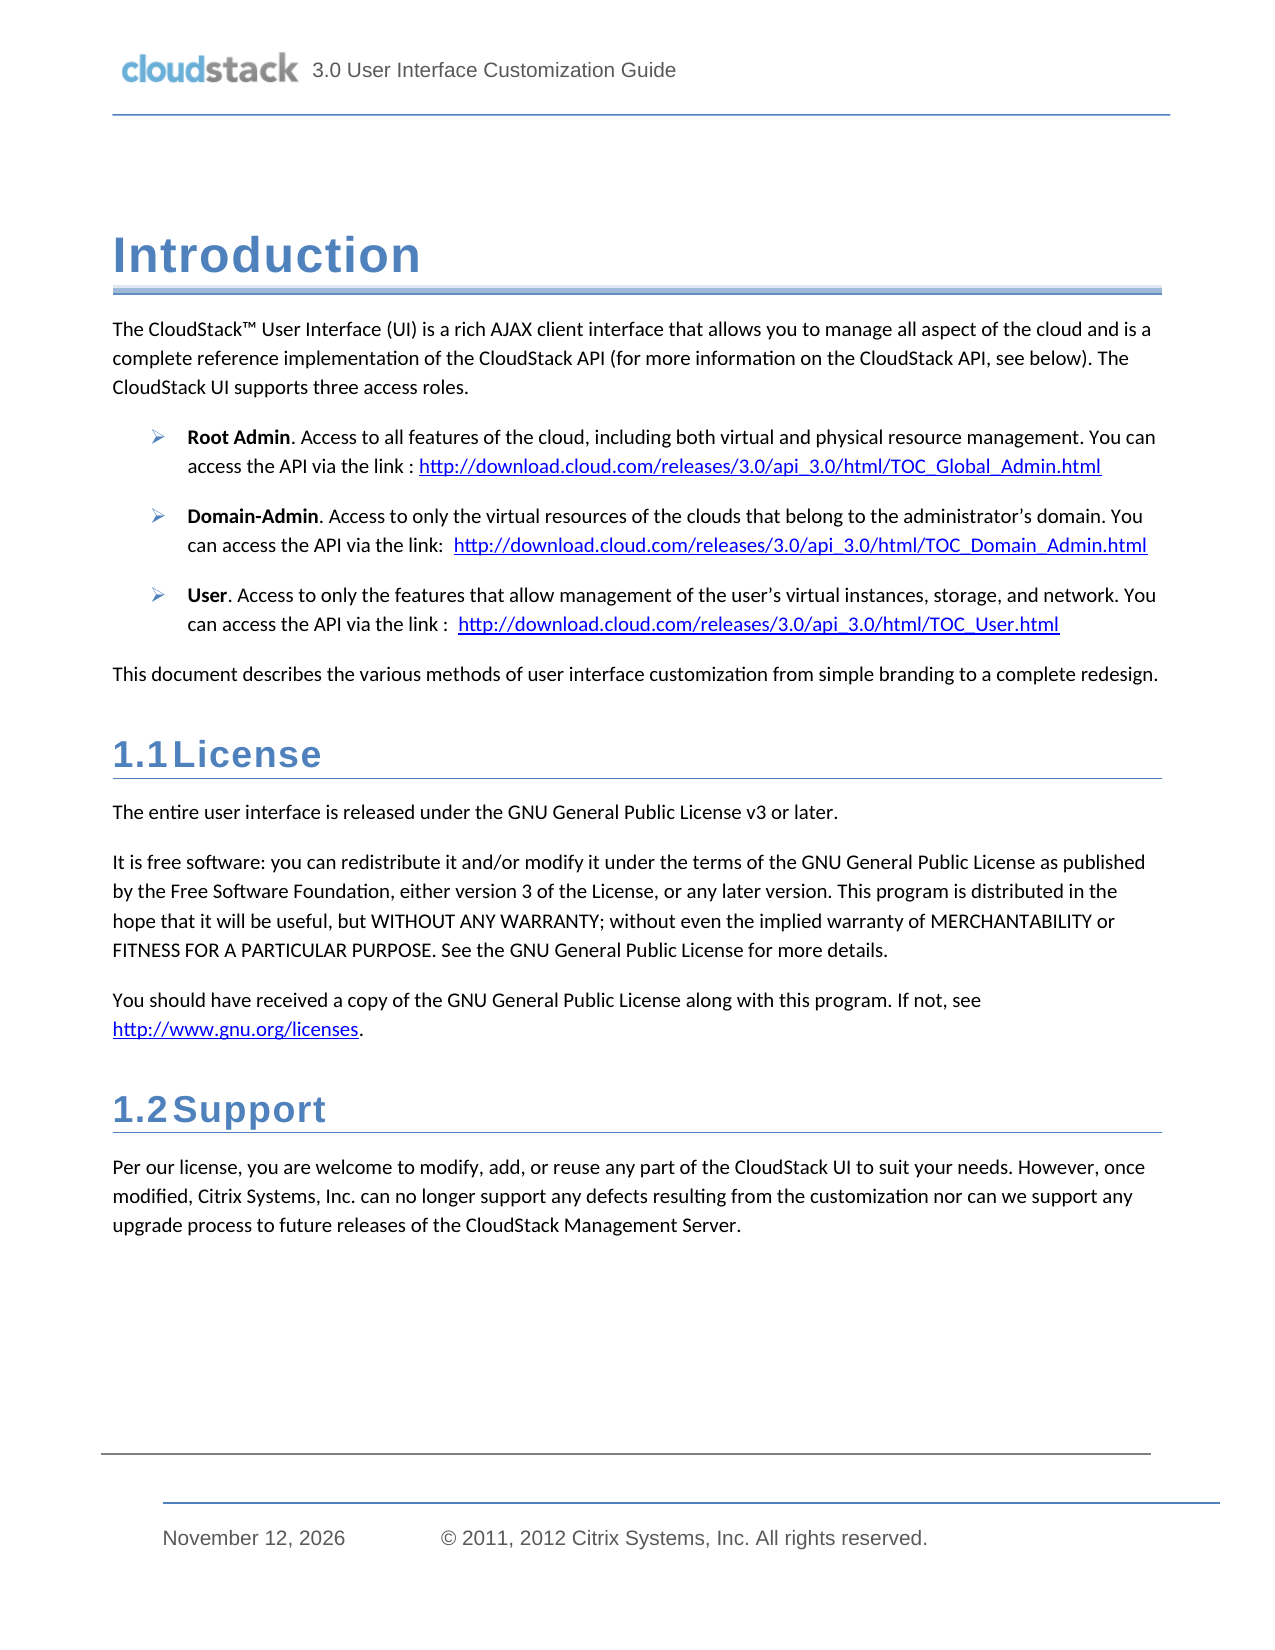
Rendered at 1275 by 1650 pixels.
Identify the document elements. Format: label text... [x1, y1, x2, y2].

text The entire user interface is released under the GNU General Public License v3 or later. [112, 799, 1162, 825]
subtitle License [112, 732, 1162, 779]
list Domain-Admin. Access to only the virtual resources of the clouds that belong to the administrator’s domain. You can access the API via the link: http://download.cloud.com/releases/3.0/api_3.0/html/TOC_Domain_Admin.html [150, 503, 1162, 558]
picture [112, 45, 312, 95]
list Root Admin. Access to all features of the cloud, including both virtual and physical resource management. You can access the API via the link : http://download.cloud.com/releases/3.0/api_3.0/html/TOC_Global_Admin.html [150, 424, 1162, 479]
text This document describes the various methods of user interface customization from simple branding to a complete redesign. [112, 662, 1162, 687]
text It is free software: you can redistribute it and/or modify it under the terms of the GNU General Public License as published by the Free Software Foundation, either version 3 of the License, or any later version. This program is distributed in the hope that it will be useful, but WITHOUT ANY WARRANTY; without even the implied warranty of MERCHANTABILITY or FITNESS FOR A PARTICULAR PURPOSE. See the GNU General Public License for more details. [112, 849, 1162, 962]
subtitle Support [112, 1087, 1162, 1133]
list User. Access to only the features that allow management of the user’s virtual instances, storage, and network. You can access the API via the link : http://download.cloud.com/releases/3.0/api_3.0/html/TOC_User.html [150, 582, 1162, 637]
text You should have received a copy of the GNU General Public License along with this program. If not, see http://www.gnu.org/licenses. [112, 987, 1162, 1042]
subtitle Introduction [112, 226, 1162, 295]
text Per our license, you are welcome to modify, add, or reuse any part of the CloudStack UI to suit your needs. However, once modified, Citrix Systems, Inc. can no longer support any defects resulting from the customization nor can we support any upgrade process to future releases of the CloudStack Management Server. [112, 1154, 1162, 1238]
text The CloudStack™ User Interface (UI) is a rich AJAX client interface that allows you to manage all aspect of the cloud and is a complete reference implementation of the CloudStack API (for more information on the CloudStack API, see below). The CloudStack UI supports three access roles. [112, 316, 1162, 399]
